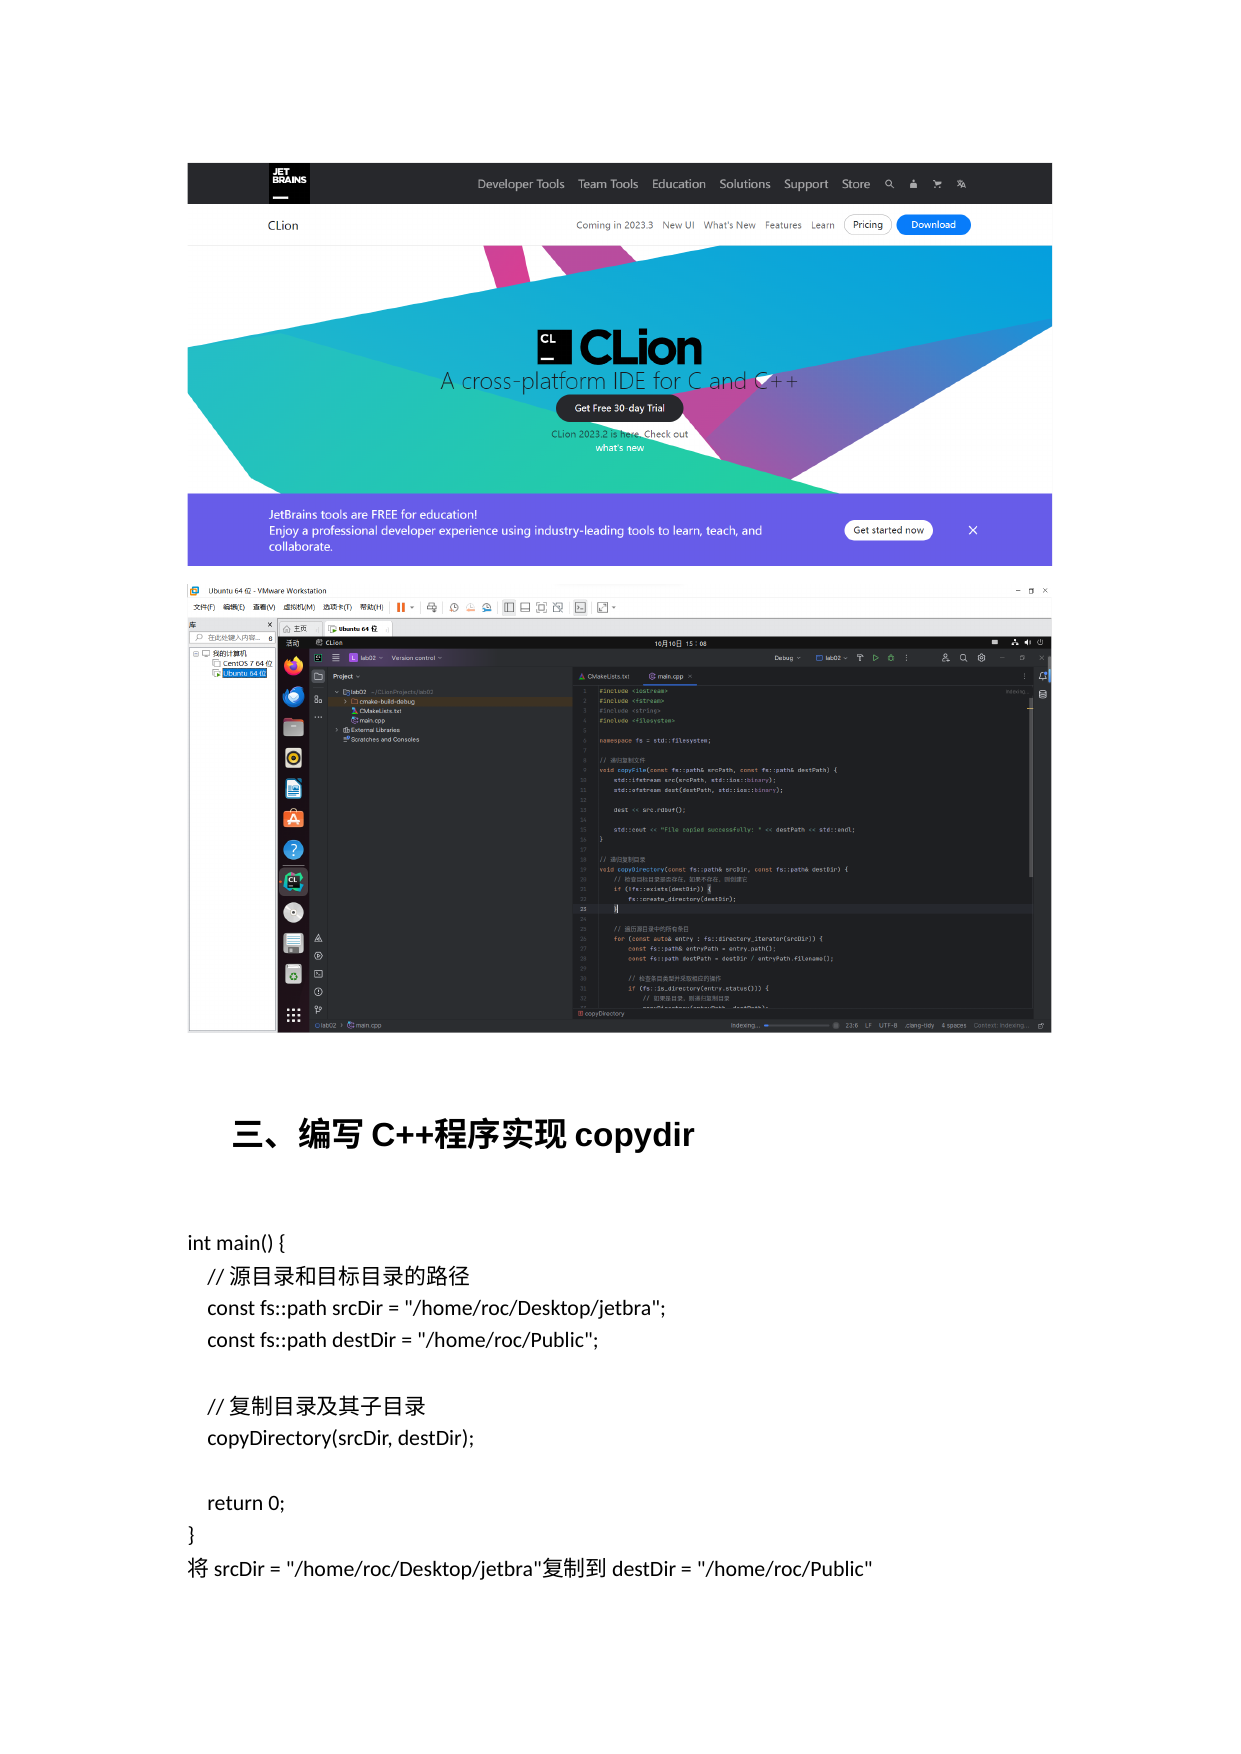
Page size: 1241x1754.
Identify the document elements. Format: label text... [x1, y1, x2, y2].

picture [187, 162, 1053, 566]
text } [187, 1518, 1053, 1551]
text const fs::path destDir = "/home/roc/Public"; [187, 1323, 1053, 1356]
text // 复制目录及其子目录 [187, 1388, 1053, 1421]
text 将srcDir = "/home/roc/Desktop/jetbra"复制到destDir = "/home/roc/Public" [187, 1551, 1053, 1583]
text return 0; [187, 1486, 1053, 1518]
text copyDirectory(srcDir, destDir); [187, 1421, 1053, 1453]
text int main() { [187, 1226, 1053, 1258]
text // 源目录和目标目录的路径 [187, 1258, 1053, 1291]
text const fs::path srcDir = "/home/roc/Desktop/jetbra"; [187, 1291, 1053, 1323]
picture [187, 584, 1052, 1033]
subtitle 编写C++程序实现copydir [187, 1099, 1053, 1164]
